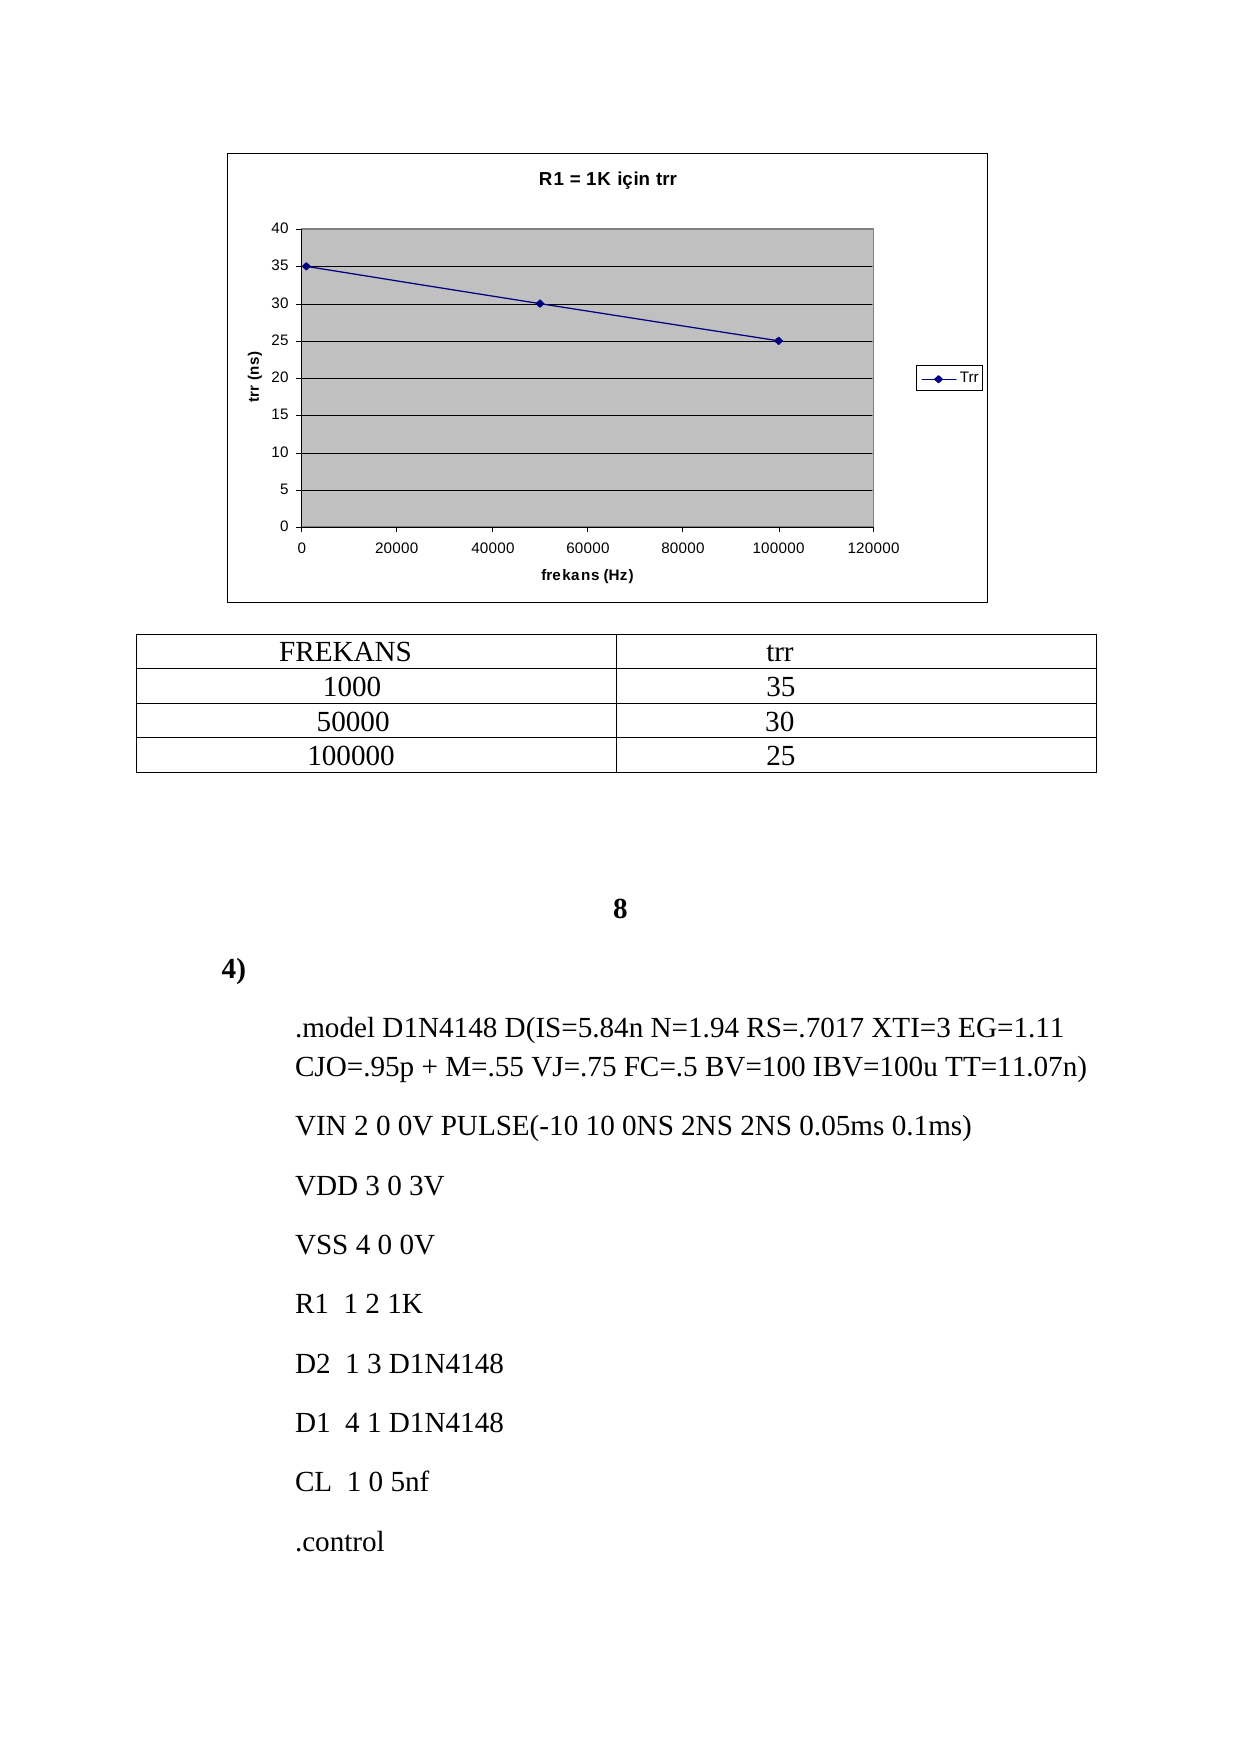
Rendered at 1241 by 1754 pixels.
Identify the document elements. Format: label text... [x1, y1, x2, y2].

table_cell 1000 [137, 669, 616, 703]
text CL 1 0 5nf [221, 1464, 1093, 1498]
text 4) [221, 951, 1093, 984]
text VDD 3 0 3V [221, 1168, 1093, 1201]
text .control [221, 1524, 1093, 1557]
text VIN 2 0 0V PULSE(-10 10 0NS 2NS 2NS 0.05ms 0.1ms) [221, 1108, 1093, 1142]
text D1 4 1 D1N4148 [221, 1405, 1093, 1439]
table_cell 30 [617, 704, 1096, 737]
text .model D1N4148 D(IS=5.84n N=1.94 RS=.7017 XTI=3 EG=1.11 CJO=.95p + M=.55 VJ=.75 FC=.5 BV=100 IBV=100u TT=11.07n) [295, 1010, 1093, 1082]
table_cell 50000 [137, 704, 616, 737]
text 8 [148, 892, 1093, 925]
table_cell 100000 [137, 738, 616, 772]
table_header FREKANS [137, 635, 616, 668]
table_cell 25 [617, 738, 1096, 772]
text D2 1 3 D1N4148 [221, 1346, 1093, 1379]
text VSS 4 0 0V [221, 1227, 1093, 1261]
table_cell 35 [617, 669, 1096, 703]
table_header trr [617, 635, 1096, 668]
text R1 1 2 1K [221, 1286, 1093, 1320]
